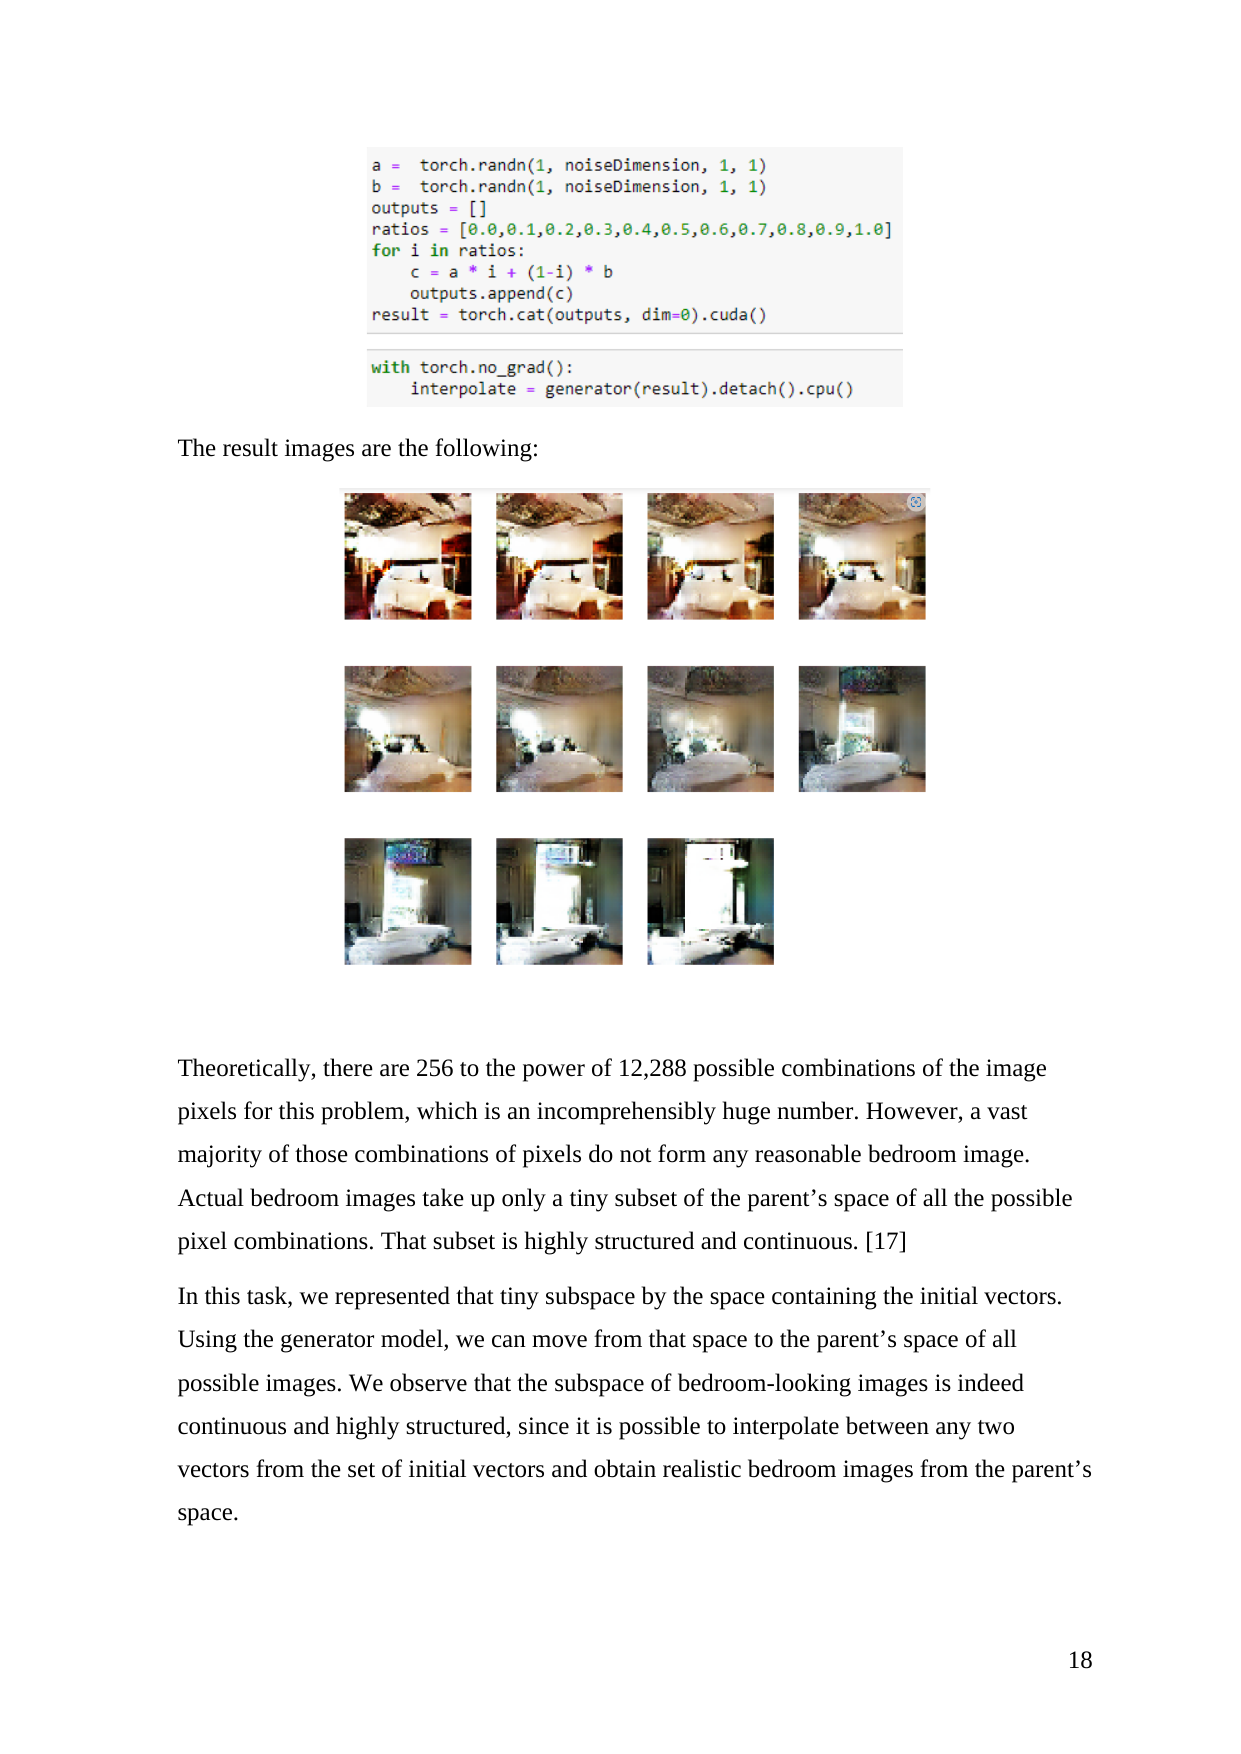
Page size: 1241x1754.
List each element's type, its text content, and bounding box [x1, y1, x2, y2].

text The result images are the following: [177, 433, 1092, 462]
text In this task, we represented that tiny subspace by the space containing the initial vectors. Using the generator model, we can move from that space to the parent’s space of all possible images. We observe that the subspace of bedroom-looking images is indeed continuous and highly structured, since it is possible to interpolate between any two vectors from the set of initial vectors and obtain realistic bedroom images from the parent’s space. [177, 1281, 1092, 1526]
picture [366, 147, 903, 407]
text Theoretically, there are 256 to the power of 12,288 possible combinations of the image pixels for this problem, which is an incomprehensibly huge number. However, a vast majority of those combinations of pixels do not form any reasonable bedroom image. Actual bedroom images take up only a tiny subset of the parent’s space of all the possible pixel combinations. That subset is highly structured and continuous. [17] [177, 1053, 1092, 1254]
picture [339, 488, 931, 971]
